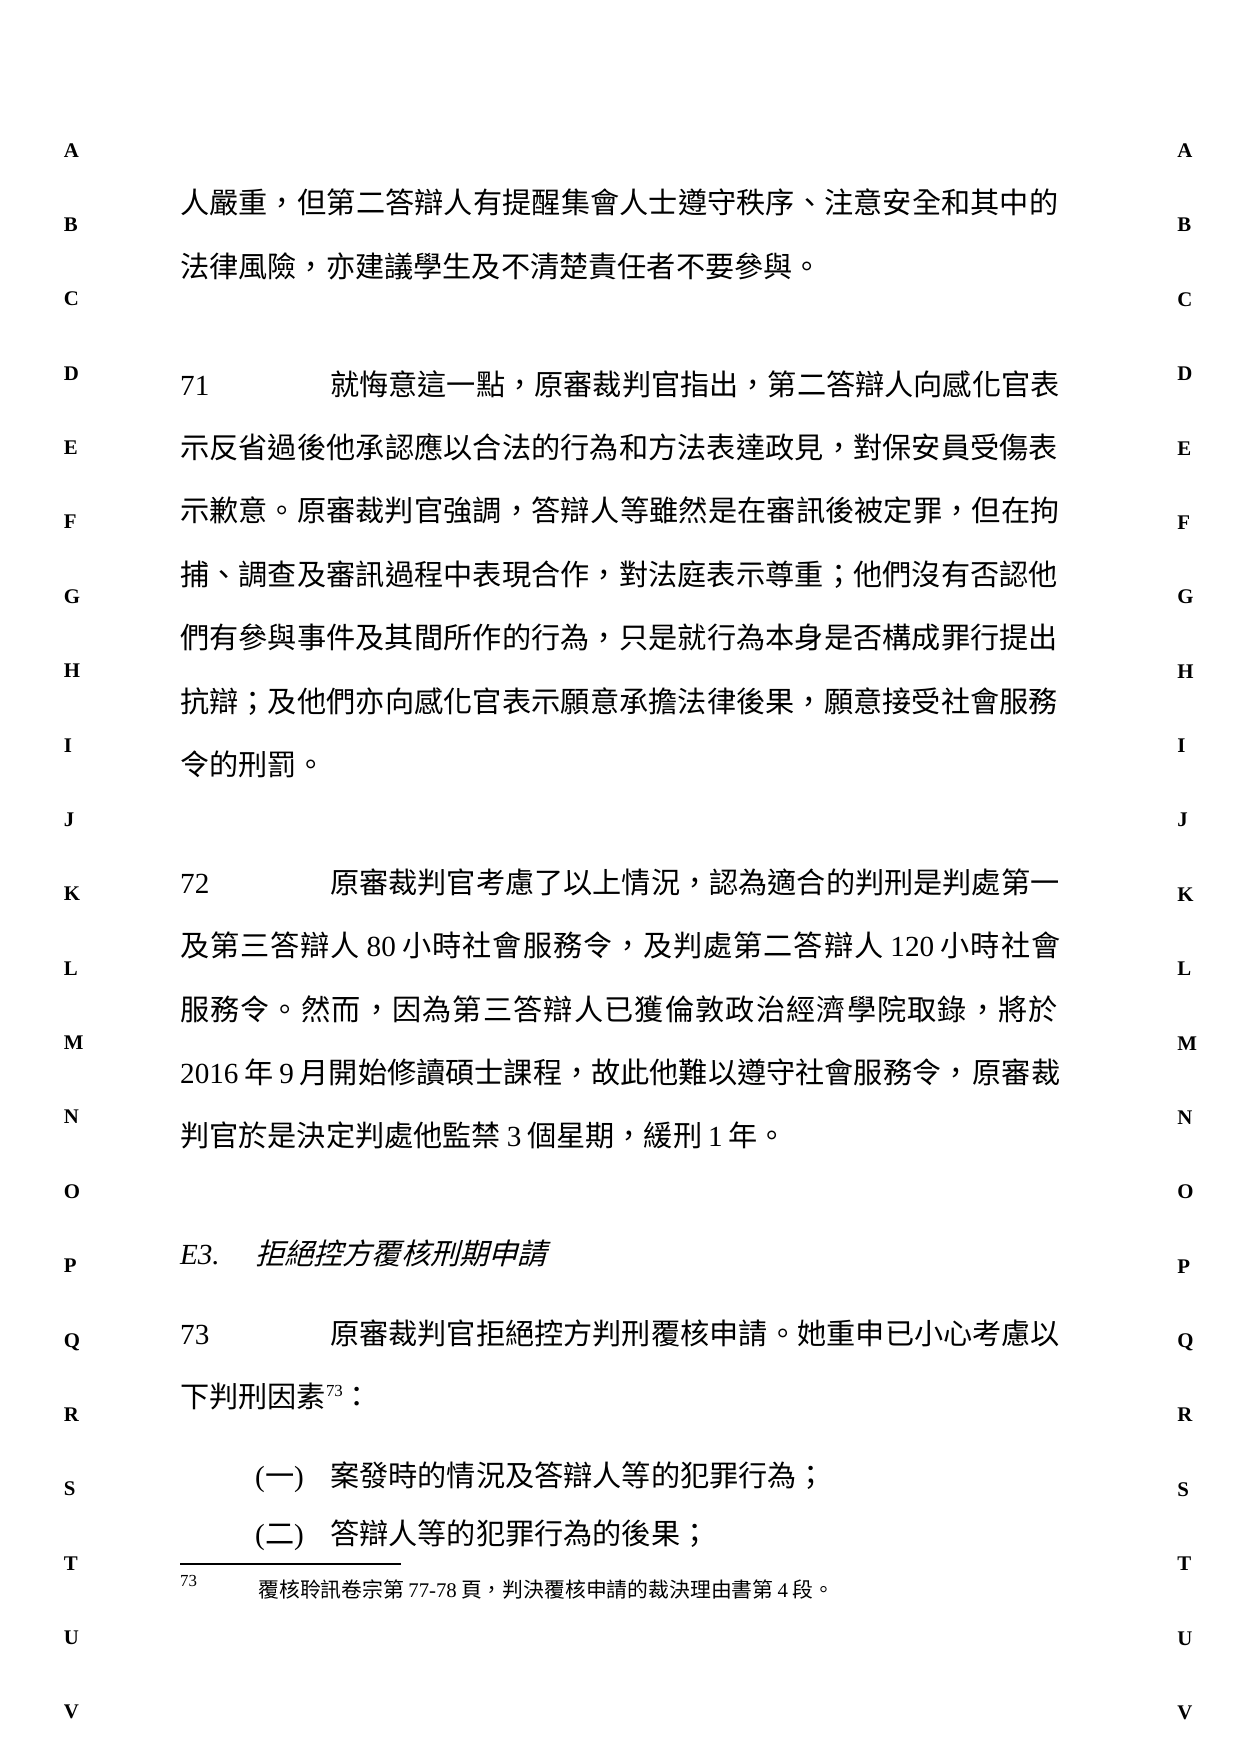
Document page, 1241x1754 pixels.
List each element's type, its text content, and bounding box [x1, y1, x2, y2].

text (二) 答辯人等的犯罪行為的後果； [255, 1508, 1060, 1554]
text (一) 案發時的情況及答辯人等的犯罪行為； [255, 1450, 1060, 1496]
text 就悔意這一點，原審裁判官指出，第二答辯人向感化官表示反省過後他承認應以合法的行為和方法表達政見，對保安員受傷表示歉意。原審裁判官強調，答辯人等雖然是在審訊後被定罪，但在拘捕、調查及審訊過程中表現合作，對法庭表示尊重；他們沒有否認他們有參與事件及其間所作的行為，只是就行為本身是否構成罪行提出抗辯；及他們亦向感化官表示願意承擔法律後果，願意接受社會服務令的刑罰。 [180, 361, 1060, 784]
text E3. 拒絕控方覆核刑期申請 [180, 1231, 1060, 1273]
text 原審裁判官拒絕控方判刑覆核申請。她重申已小心考慮以下判刑因素： [180, 1310, 1060, 1416]
text 原審裁判官考慮了以上情況，認為適合的判刑是判處第一及第三答辯人80小時社會服務令，及判處第二答辯人120小時社會服務令。然而，因為第三答辯人已獲倫敦政治經濟學院取錄，將於2016年9月開始修讀碩士課程，故此他難以遵守社會服務令，原審裁判官於是決定判處他監禁3個星期，緩刑1年。 [180, 859, 1060, 1155]
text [180, 180, 1060, 286]
